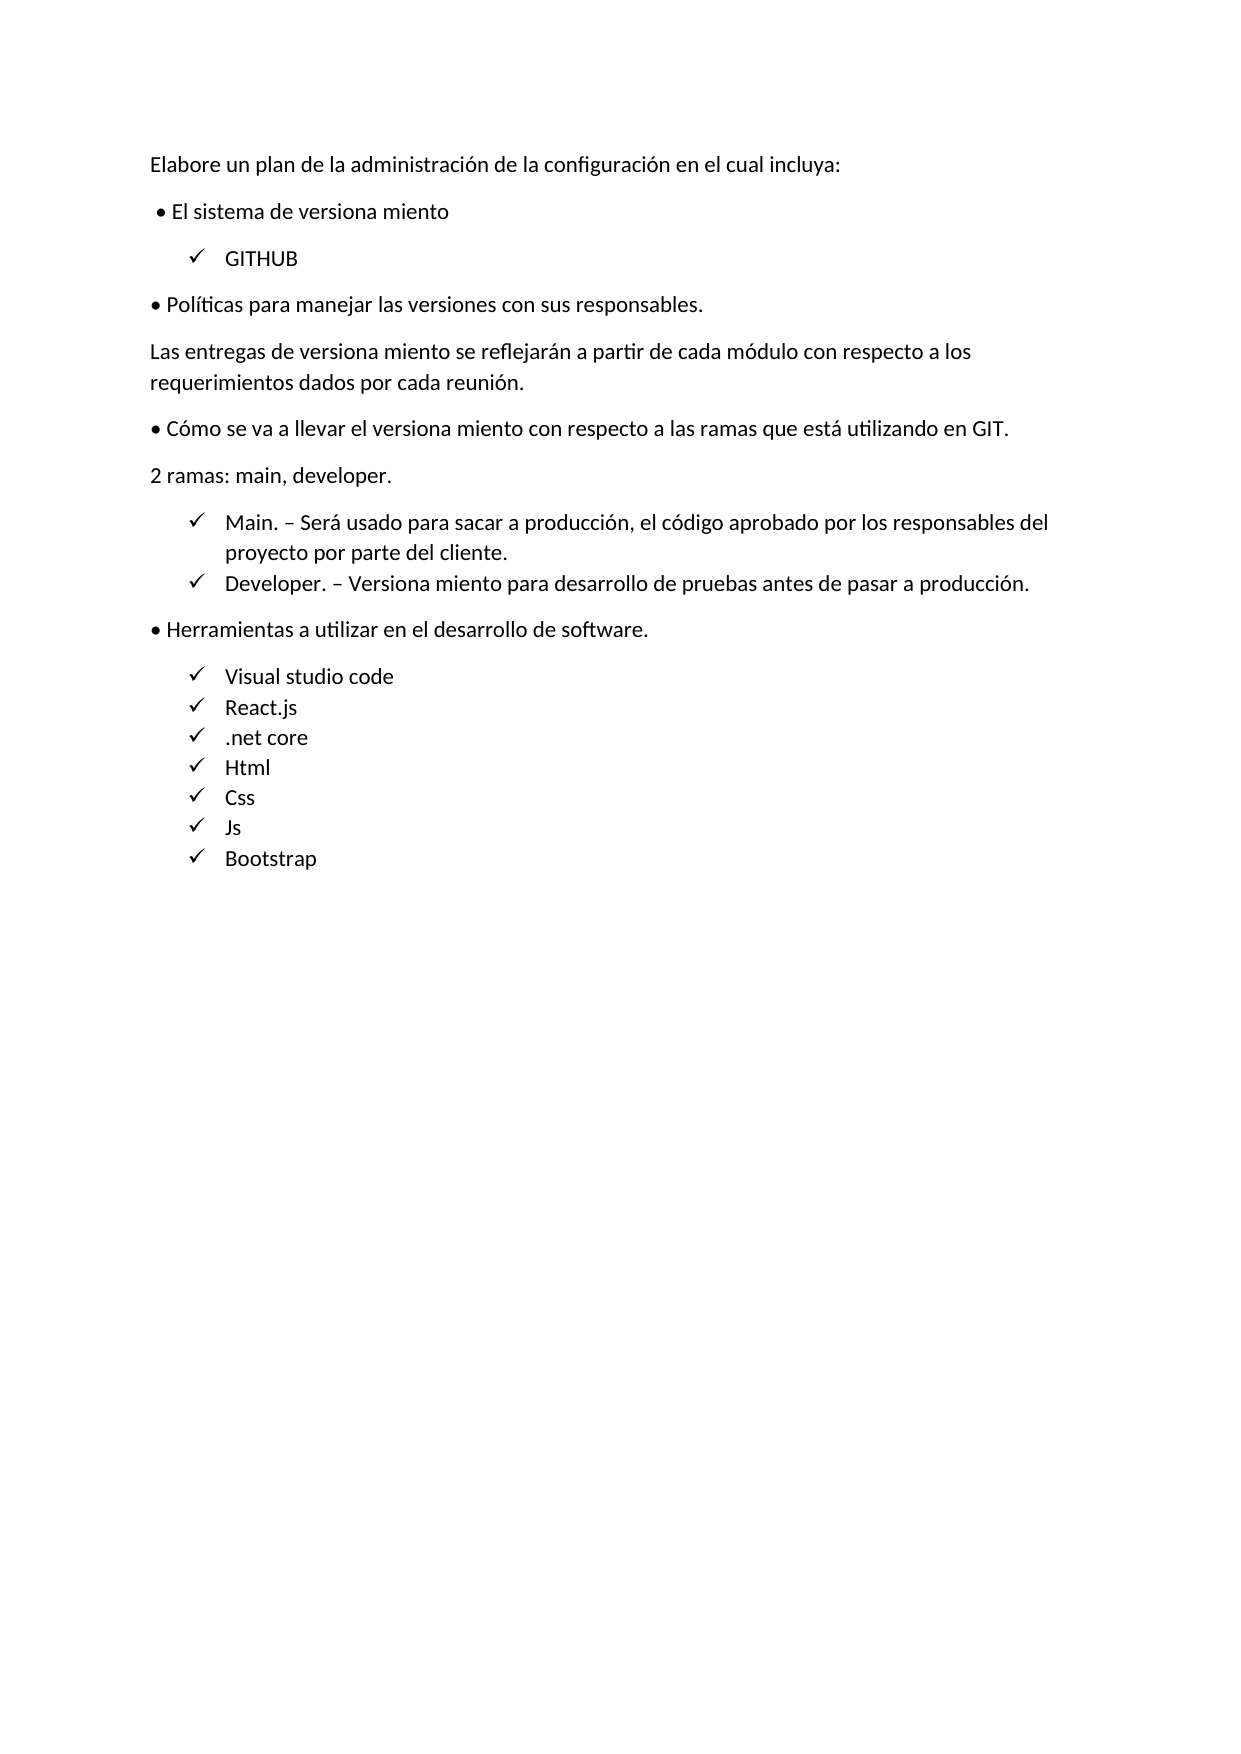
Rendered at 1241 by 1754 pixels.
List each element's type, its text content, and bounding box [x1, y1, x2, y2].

list Html [187, 753, 1090, 781]
list React.js [187, 693, 1090, 721]
list Js [187, 813, 1090, 842]
list Bootstrap [187, 844, 1090, 872]
list Developer. – Versiona miento para desarrollo de pruebas antes de pasar a producción. [187, 569, 1090, 597]
text • El sistema de versiona miento [150, 197, 1090, 225]
list Css [187, 783, 1090, 811]
text Elabore un plan de la administración de la configuración en el cual incluya: [150, 150, 1090, 178]
list Visual studio code [187, 662, 1090, 691]
list GITHUB [187, 244, 1090, 272]
text • Herramientas a utilizar en el desarrollo de software. [150, 616, 1090, 644]
text • Políticas para manejar las versiones con sus responsables. [150, 291, 1090, 319]
list Main. – Será usado para sacar a producción, el código aprobado por los responsables del proyecto por parte del cliente. [187, 508, 1090, 567]
text • Cómo se va a llevar el versiona miento con respecto a las ramas que está utilizando en GIT. [150, 414, 1090, 443]
text Las entregas de versiona miento se reflejarán a partir de cada módulo con respecto a los requerimientos dados por cada reunión. [150, 337, 1090, 396]
list .net core [187, 723, 1090, 751]
text 2 ramas: main, developer. [150, 461, 1090, 489]
